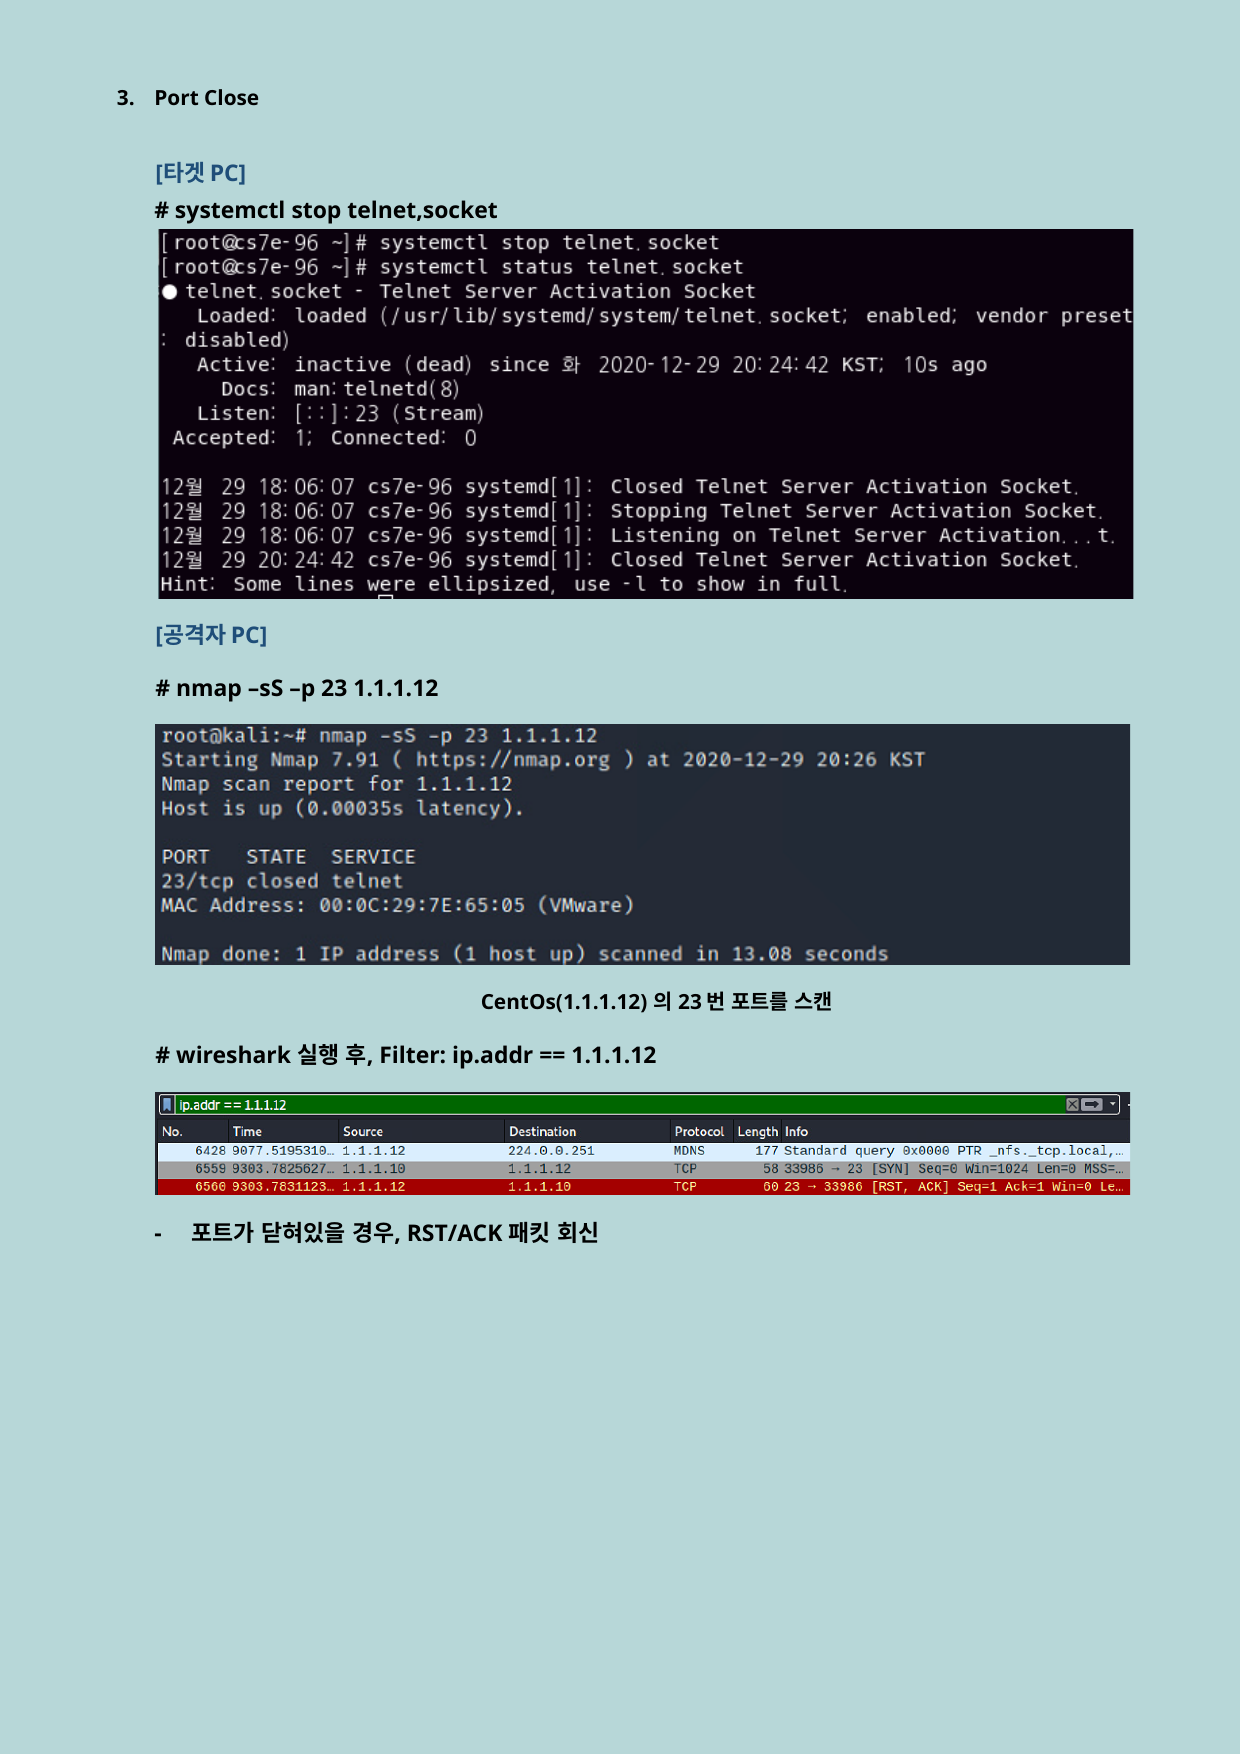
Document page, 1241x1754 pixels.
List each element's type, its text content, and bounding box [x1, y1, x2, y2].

text CentOs(1.1.1.12) 의 23번 포트를 스캔 [75, 986, 1165, 1016]
text # nmap –sS –p 23 1.1.1.12 [75, 672, 1165, 703]
list 포트가 닫혀있을 경우, RST/ACK 패킷 회신 [154, 1215, 1165, 1248]
table_cell Port Close [64, 75, 1177, 119]
text # wireshark 실행 후, Filter: ip.addr == 1.1.1.12 [75, 1037, 1165, 1070]
list # systemctl stop telnet,socket [154, 193, 1165, 225]
text [타겟PC] [75, 155, 1165, 188]
picture [158, 229, 1134, 599]
picture [155, 724, 1131, 965]
text [공격자PC] [75, 617, 1165, 650]
picture [155, 1092, 1131, 1195]
